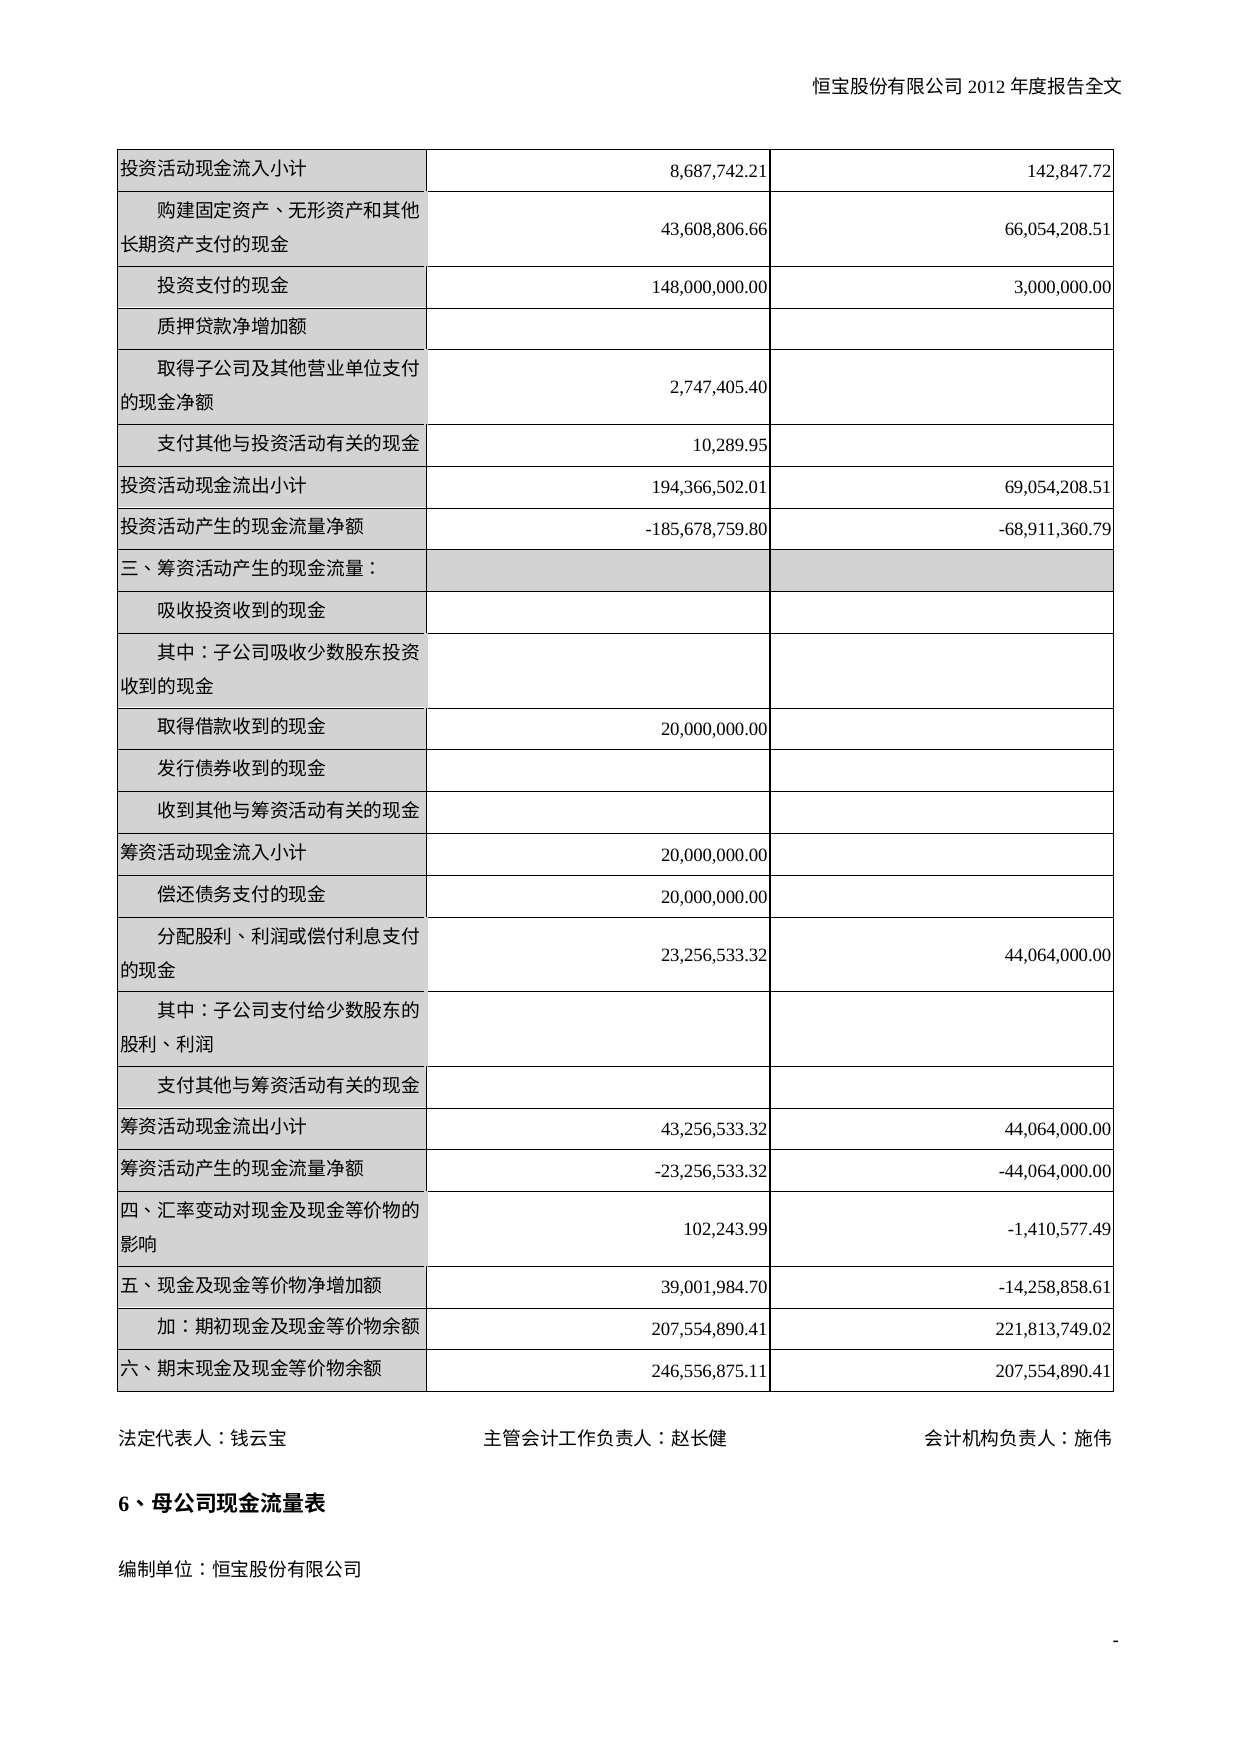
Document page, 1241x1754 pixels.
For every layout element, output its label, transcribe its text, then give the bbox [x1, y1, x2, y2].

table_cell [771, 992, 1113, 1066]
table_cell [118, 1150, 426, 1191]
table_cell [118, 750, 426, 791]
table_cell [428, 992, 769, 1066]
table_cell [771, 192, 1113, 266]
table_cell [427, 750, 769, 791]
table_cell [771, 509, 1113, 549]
text 编制单位：恒宝股份有限公司 [118, 1556, 1138, 1581]
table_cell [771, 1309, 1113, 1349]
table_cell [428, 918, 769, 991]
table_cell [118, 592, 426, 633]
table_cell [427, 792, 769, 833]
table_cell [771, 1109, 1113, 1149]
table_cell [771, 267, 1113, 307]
subtitle 6、母公司现金流量表 [118, 1488, 1138, 1518]
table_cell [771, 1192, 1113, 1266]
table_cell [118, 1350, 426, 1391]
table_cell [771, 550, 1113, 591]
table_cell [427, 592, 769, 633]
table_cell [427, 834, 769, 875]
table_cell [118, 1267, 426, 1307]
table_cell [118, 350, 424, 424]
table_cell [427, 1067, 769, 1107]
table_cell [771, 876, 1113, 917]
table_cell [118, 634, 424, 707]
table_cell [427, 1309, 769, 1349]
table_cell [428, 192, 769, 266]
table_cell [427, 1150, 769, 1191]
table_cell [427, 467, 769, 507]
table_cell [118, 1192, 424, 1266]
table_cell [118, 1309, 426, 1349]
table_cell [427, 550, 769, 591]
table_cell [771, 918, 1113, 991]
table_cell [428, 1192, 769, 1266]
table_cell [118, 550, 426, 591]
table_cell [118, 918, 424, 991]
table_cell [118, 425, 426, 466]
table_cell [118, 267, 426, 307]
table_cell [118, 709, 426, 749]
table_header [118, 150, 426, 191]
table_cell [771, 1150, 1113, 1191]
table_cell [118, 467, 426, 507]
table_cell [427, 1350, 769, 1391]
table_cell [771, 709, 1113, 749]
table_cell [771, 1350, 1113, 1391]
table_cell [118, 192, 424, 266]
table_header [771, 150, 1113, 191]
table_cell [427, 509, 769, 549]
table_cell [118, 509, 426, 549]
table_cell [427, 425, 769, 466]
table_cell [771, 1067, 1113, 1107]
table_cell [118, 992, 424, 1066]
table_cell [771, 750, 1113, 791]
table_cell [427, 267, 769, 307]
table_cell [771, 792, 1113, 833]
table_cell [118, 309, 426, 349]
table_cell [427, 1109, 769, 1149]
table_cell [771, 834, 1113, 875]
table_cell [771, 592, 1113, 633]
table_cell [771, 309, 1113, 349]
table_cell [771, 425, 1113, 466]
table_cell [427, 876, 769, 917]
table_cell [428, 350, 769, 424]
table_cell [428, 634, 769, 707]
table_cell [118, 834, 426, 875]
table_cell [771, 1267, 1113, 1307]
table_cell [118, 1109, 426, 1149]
text 法定代表人：钱云宝 主管会计工作负责人：赵长健 会计机构负责人：施伟 [118, 1425, 1138, 1450]
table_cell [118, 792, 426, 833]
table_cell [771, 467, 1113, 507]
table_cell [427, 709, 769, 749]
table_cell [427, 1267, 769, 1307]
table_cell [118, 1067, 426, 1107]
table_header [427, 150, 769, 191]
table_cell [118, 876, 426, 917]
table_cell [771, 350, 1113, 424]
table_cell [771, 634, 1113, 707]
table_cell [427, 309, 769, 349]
